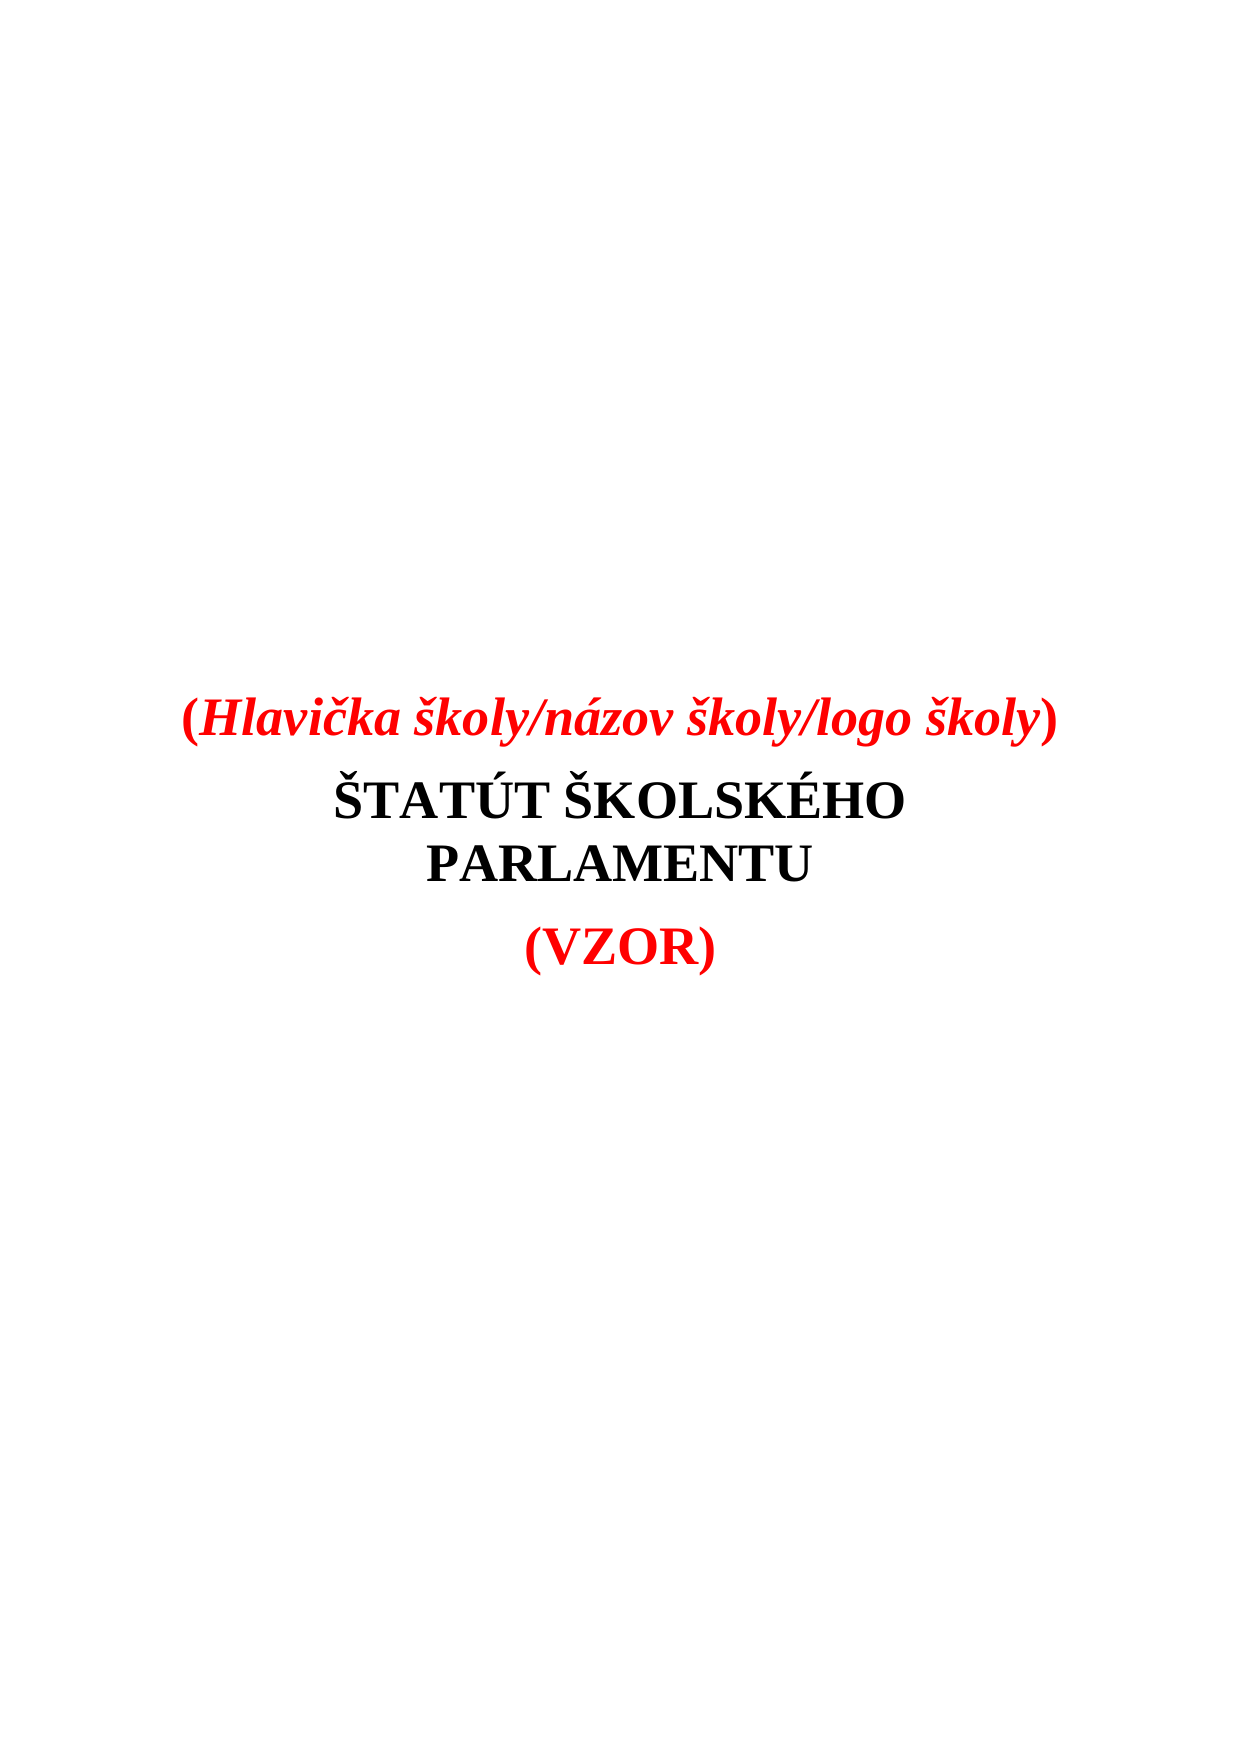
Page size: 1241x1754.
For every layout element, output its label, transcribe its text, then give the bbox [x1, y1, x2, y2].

text ŠTATÚT ŠKOLSKÉHO PARLAMENTU [148, 768, 1093, 893]
text (VZOR) [148, 913, 1093, 976]
text (Hlavička školy/názov školy/logo školy) [148, 685, 1093, 747]
